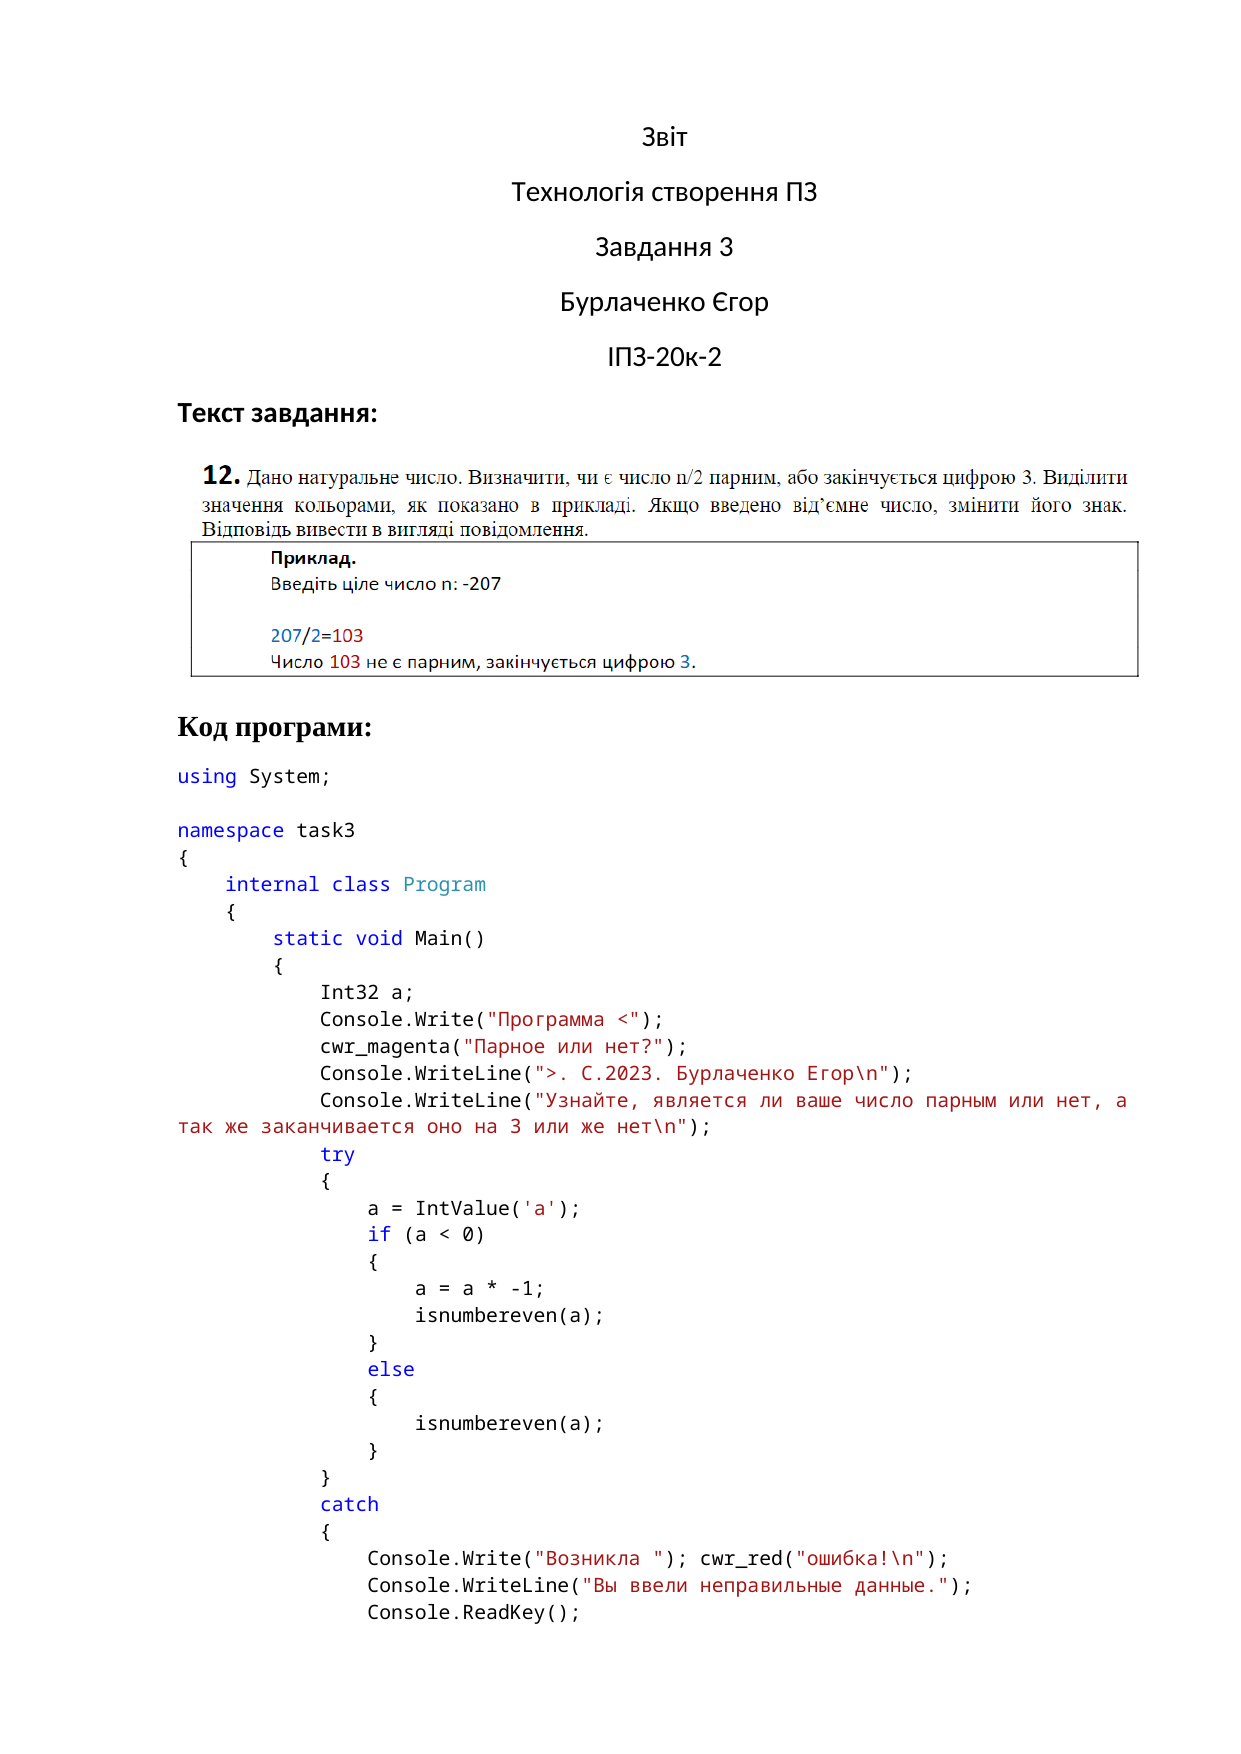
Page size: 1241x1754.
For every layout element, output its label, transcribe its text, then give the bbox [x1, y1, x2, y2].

text Console.WriteLine("Узнайте, является ли ваше число парным или нет, а так же заканчивается оно на 3 или же нет\n"); [177, 1086, 1152, 1140]
text { [177, 843, 1152, 870]
text { [177, 951, 1152, 978]
text { [177, 1167, 1152, 1194]
text Console.WriteLine(">. C.2023. Бурлаченко Егор\n"); [177, 1059, 1152, 1086]
text internal class Program [177, 870, 1152, 897]
text static void Main() [177, 924, 1152, 951]
text a = a * -1; [177, 1275, 1152, 1302]
text Код програми: [177, 709, 1152, 743]
text Console.Write("Возникла "); cwr_red("ошибка!\n"); [177, 1544, 1152, 1571]
text Завдання 3 [177, 228, 1152, 264]
text cwr_magenta("Парное или нет?"); [177, 1032, 1152, 1059]
text } [177, 1329, 1152, 1356]
text namespace task3 [177, 816, 1152, 843]
text ІПЗ-20к-2 [177, 338, 1152, 374]
text } [177, 1437, 1152, 1463]
text Бурлаченко Єгор [177, 283, 1152, 319]
text Технологія створення ПЗ [177, 173, 1152, 209]
text isnumbereven(a); [177, 1409, 1152, 1437]
text Звіт [177, 118, 1152, 154]
text Текст завдання: [177, 394, 1152, 429]
text { [177, 1517, 1152, 1544]
text } [177, 1463, 1152, 1491]
text { [177, 897, 1152, 924]
text a = IntValue('a'); [177, 1194, 1152, 1221]
text Console.WriteLine("Вы ввели неправильные данные."); [177, 1571, 1152, 1598]
text Console.Write("Программа <"); [177, 1005, 1152, 1032]
text using System; [177, 762, 1152, 789]
picture [177, 448, 1152, 691]
text try [177, 1140, 1152, 1167]
text if (a < 0) [177, 1221, 1152, 1248]
text Console.ReadKey(); [177, 1598, 1152, 1625]
text Int32 a; [177, 978, 1152, 1005]
text { [177, 1383, 1152, 1409]
text catch [177, 1491, 1152, 1517]
text else [177, 1356, 1152, 1383]
text isnumbereven(a); [177, 1302, 1152, 1329]
text { [177, 1248, 1152, 1275]
